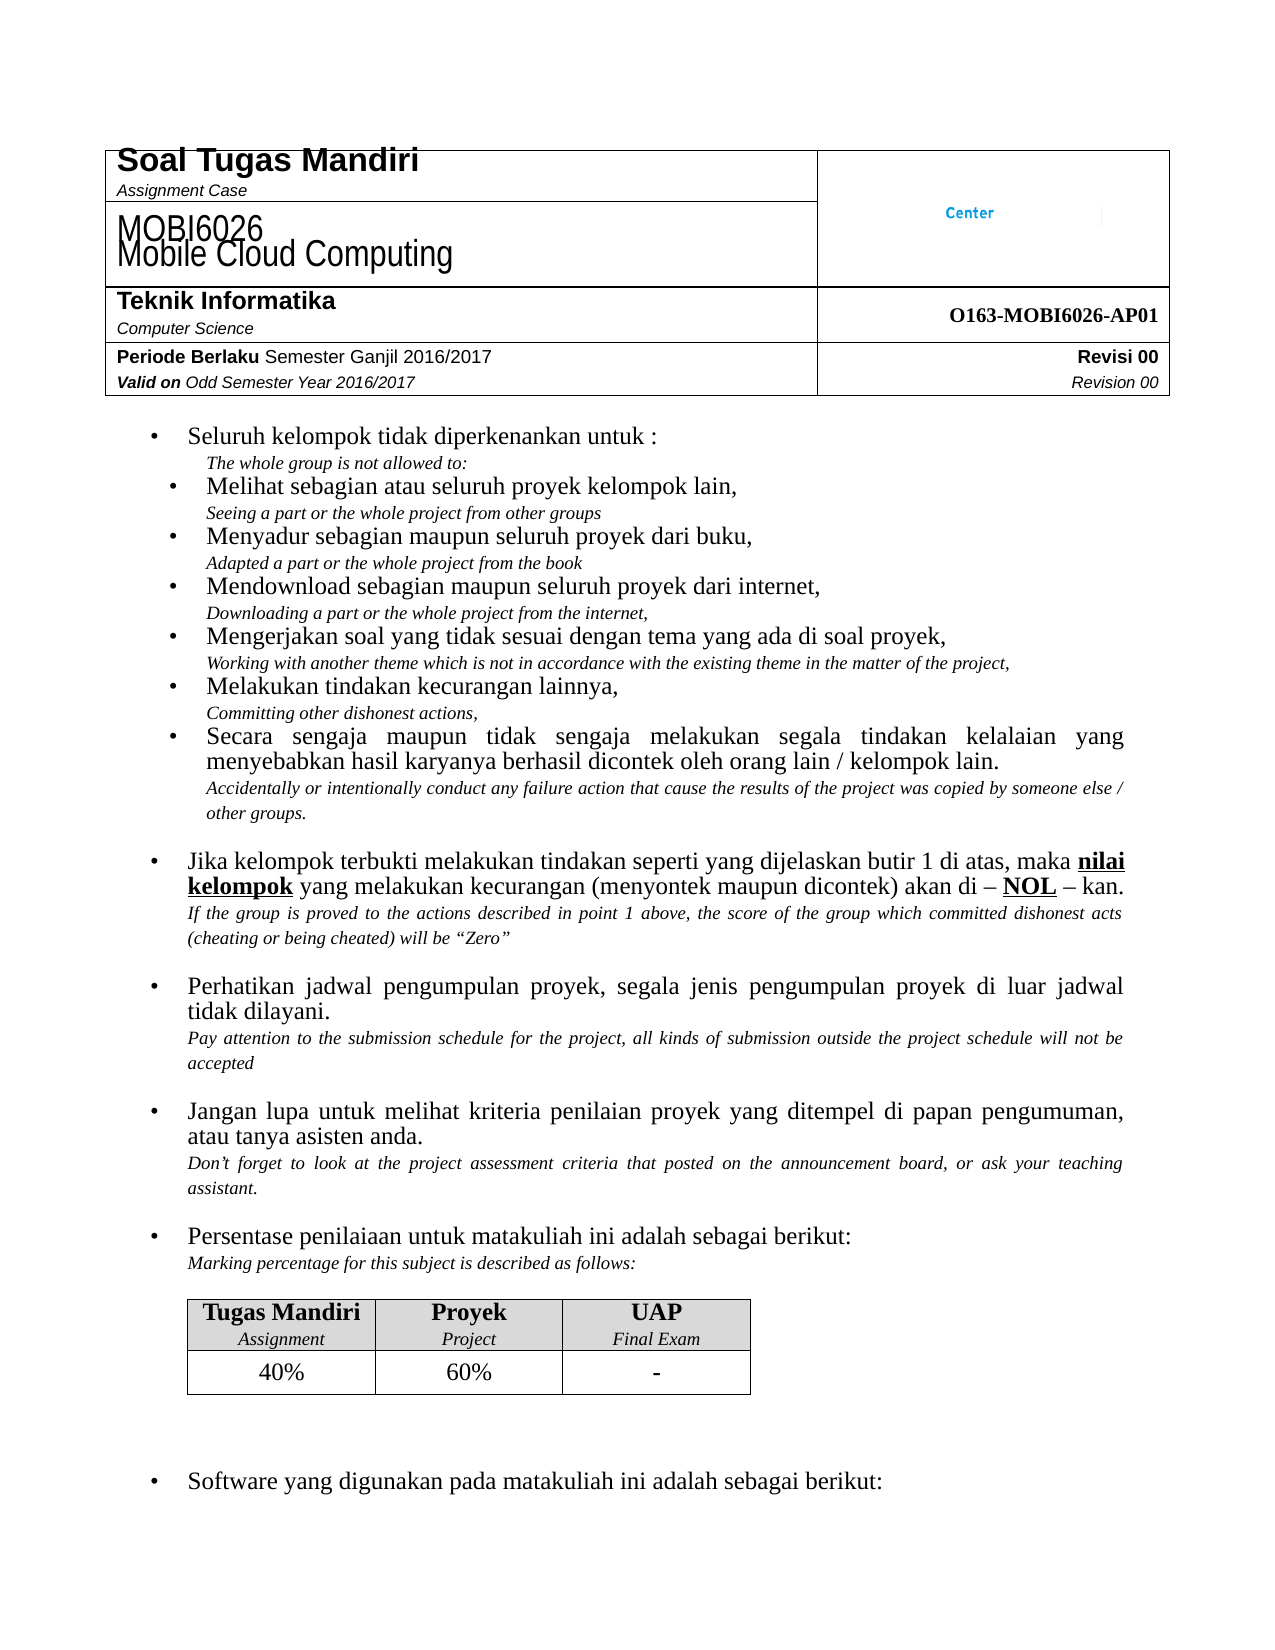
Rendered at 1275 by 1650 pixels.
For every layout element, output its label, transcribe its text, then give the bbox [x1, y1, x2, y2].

text Pay attention to the submission schedule for the project, all kinds of submission outside the project schedule will not be accepted [150, 1024, 1125, 1074]
list Perhatikan jadwal pengumpulan proyek, segala jenis pengumpulan proyek di luar jadwal tidak dilayani. [150, 974, 1125, 1024]
list Melihat sebagian atau seluruh proyek kelompok lain, [169, 474, 1125, 499]
table_header UAP Final Exam [563, 1300, 750, 1350]
text Committing other dishonest actions, [206, 699, 1125, 724]
table_cell 60% [376, 1351, 562, 1394]
text Don’t forget to look at the project assessment criteria that posted on the announcement board, or ask your teaching assistant. [187, 1149, 1125, 1199]
table_header Proyek Project [376, 1300, 562, 1350]
list Mengerjakan soal yang tidak sesuai dengan tema yang ada di soal proyek, [169, 624, 1125, 649]
list Secara sengaja maupun tidak sengaja melakukan segala tindakan kelalaian yang menyebabkan hasil karyanya berhasil dicontek oleh orang lain / kelompok lain. [169, 724, 1125, 774]
list Jika kelompok terbukti melakukan tindakan seperti yang dijelaskan butir 1 di atas, maka nilai kelompok yang melakukan kecurangan (menyontek maupun dicontek) akan di – NOL – kan. [150, 849, 1125, 899]
table_header Tugas Mandiri Assignment [188, 1300, 375, 1350]
table_header [818, 151, 1169, 286]
text If the group is proved to the actions described in point 1 above, the score of the group which committed dishonest acts (cheating or being cheated) will be “Zero” [187, 899, 1125, 949]
table_cell - [563, 1351, 750, 1394]
table_cell 40% [188, 1351, 375, 1394]
text Accidentally or intentionally conduct any failure action that cause the results of the project was copied by someone else / other groups. [206, 774, 1125, 824]
table_cell Periode Berlaku Semester Ganjil 2016/2017 Valid on Odd Semester Year 2016/2017 [106, 343, 817, 395]
table_cell MOBI6026 Mobile Cloud Computing [106, 202, 817, 286]
text Working with another theme which is not in accordance with the existing theme in the matter of the project, [206, 649, 1125, 674]
text Downloading a part or the whole project from the internet, [187, 599, 1125, 624]
list Software yang digunakan pada matakuliah ini adalah sebagai berikut: [150, 1470, 1125, 1495]
table_header Soal Tugas Mandiri Assignment Case [106, 151, 817, 201]
text The whole group is not allowed to: [206, 449, 1125, 474]
list Melakukan tindakan kecurangan lainnya, [169, 674, 1125, 699]
list Seluruh kelompok tidak diperkenankan untuk : [150, 424, 1125, 449]
text Adapted a part or the whole project from the book [187, 549, 1125, 574]
table_cell O163-MOBI6026-AP01 [818, 288, 1169, 342]
list Persentase penilaiaan untuk matakuliah ini adalah sebagai berikut: [150, 1224, 1125, 1249]
table_cell Teknik Informatika Computer Science [106, 288, 817, 342]
list Jangan lupa untuk melihat kriteria penilaian proyek yang ditempel di papan pengumuman, atau tanya asisten anda. [150, 1099, 1125, 1149]
list Mendownload sebagian maupun seluruh proyek dari internet, [169, 574, 1125, 599]
table_cell Revisi 00 Revision 00 [818, 343, 1169, 395]
text Marking percentage for this subject is described as follows: [187, 1249, 1125, 1274]
text Seeing a part or the whole project from other groups [187, 499, 1125, 524]
list Menyadur sebagian maupun seluruh proyek dari buku, [169, 524, 1125, 549]
